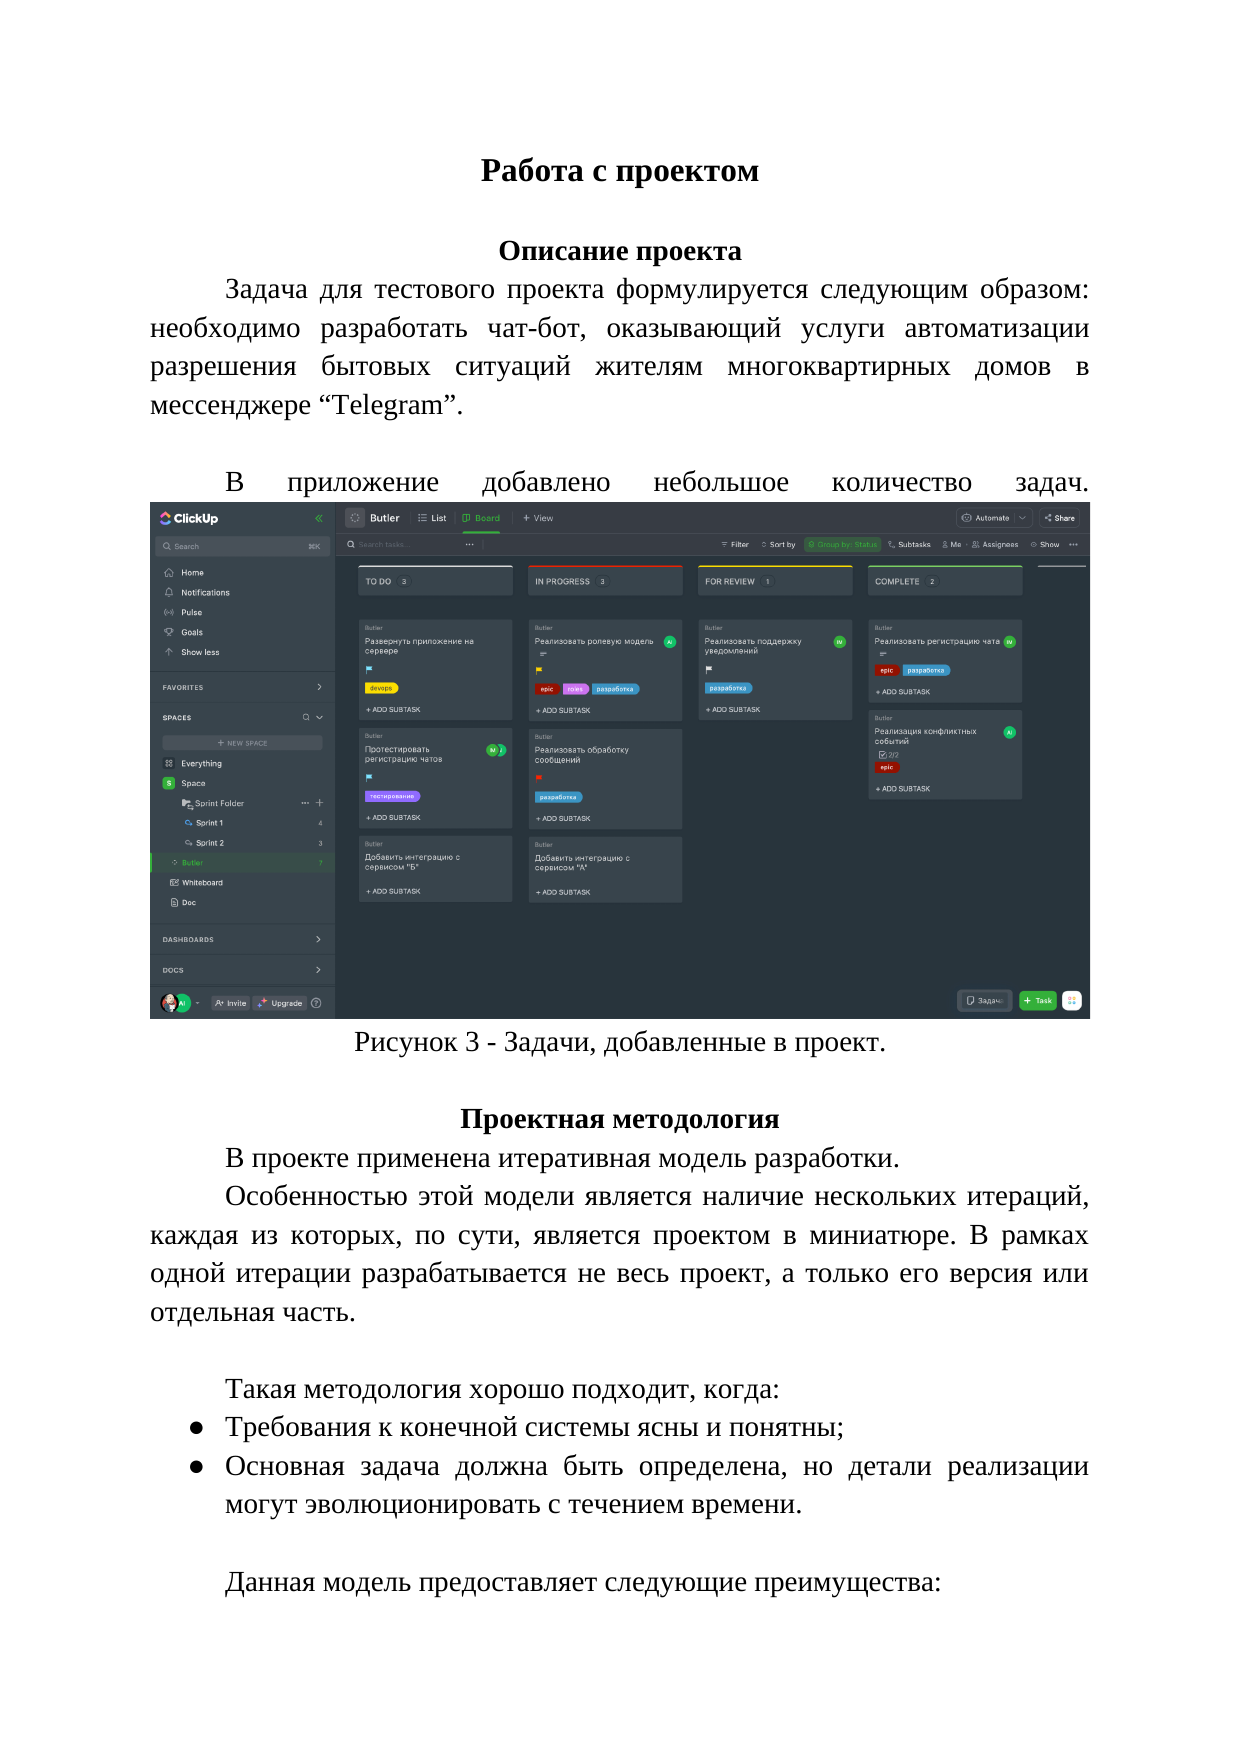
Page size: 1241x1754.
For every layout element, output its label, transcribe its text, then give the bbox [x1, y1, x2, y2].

text Такая методология хорошо подходит, когда: [150, 1371, 1090, 1404]
picture [150, 502, 1091, 1019]
subtitle Проектная методология [150, 1101, 1090, 1135]
text Рисунок 3 - Задачи, добавленные в проект. [150, 1024, 1090, 1058]
text Задача для тестового проекта формулируется следующим образом: необходимо разработать чат-бот, оказывающий услуги автоматизации разрешения бытовых ситуаций жителям многоквартирных домов в мессенджере “Telegram”. [150, 271, 1090, 420]
subtitle Описание проекта [150, 233, 1090, 266]
text В приложение добавлено небольшое количество задач. [150, 464, 1090, 502]
text В проекте применена итеративная модель разработки. [150, 1140, 1090, 1173]
text Особенностью этой модели является наличие нескольких итераций, каждая из которых, по сути, является проектом в миниатюре. В рамках одной итерации разрабатывается не весь проект, а только его версия или отдельная часть. [150, 1178, 1090, 1327]
subtitle Работа с проектом [150, 150, 1090, 188]
list Требования к конечной системы ясны и понятны; [187, 1409, 1090, 1443]
text Данная модель предоставляет следующие преимущества: [225, 1564, 1090, 1597]
list Основная задача должна быть определена, но детали реализации могут эволюционировать с течением времени. [187, 1448, 1090, 1520]
